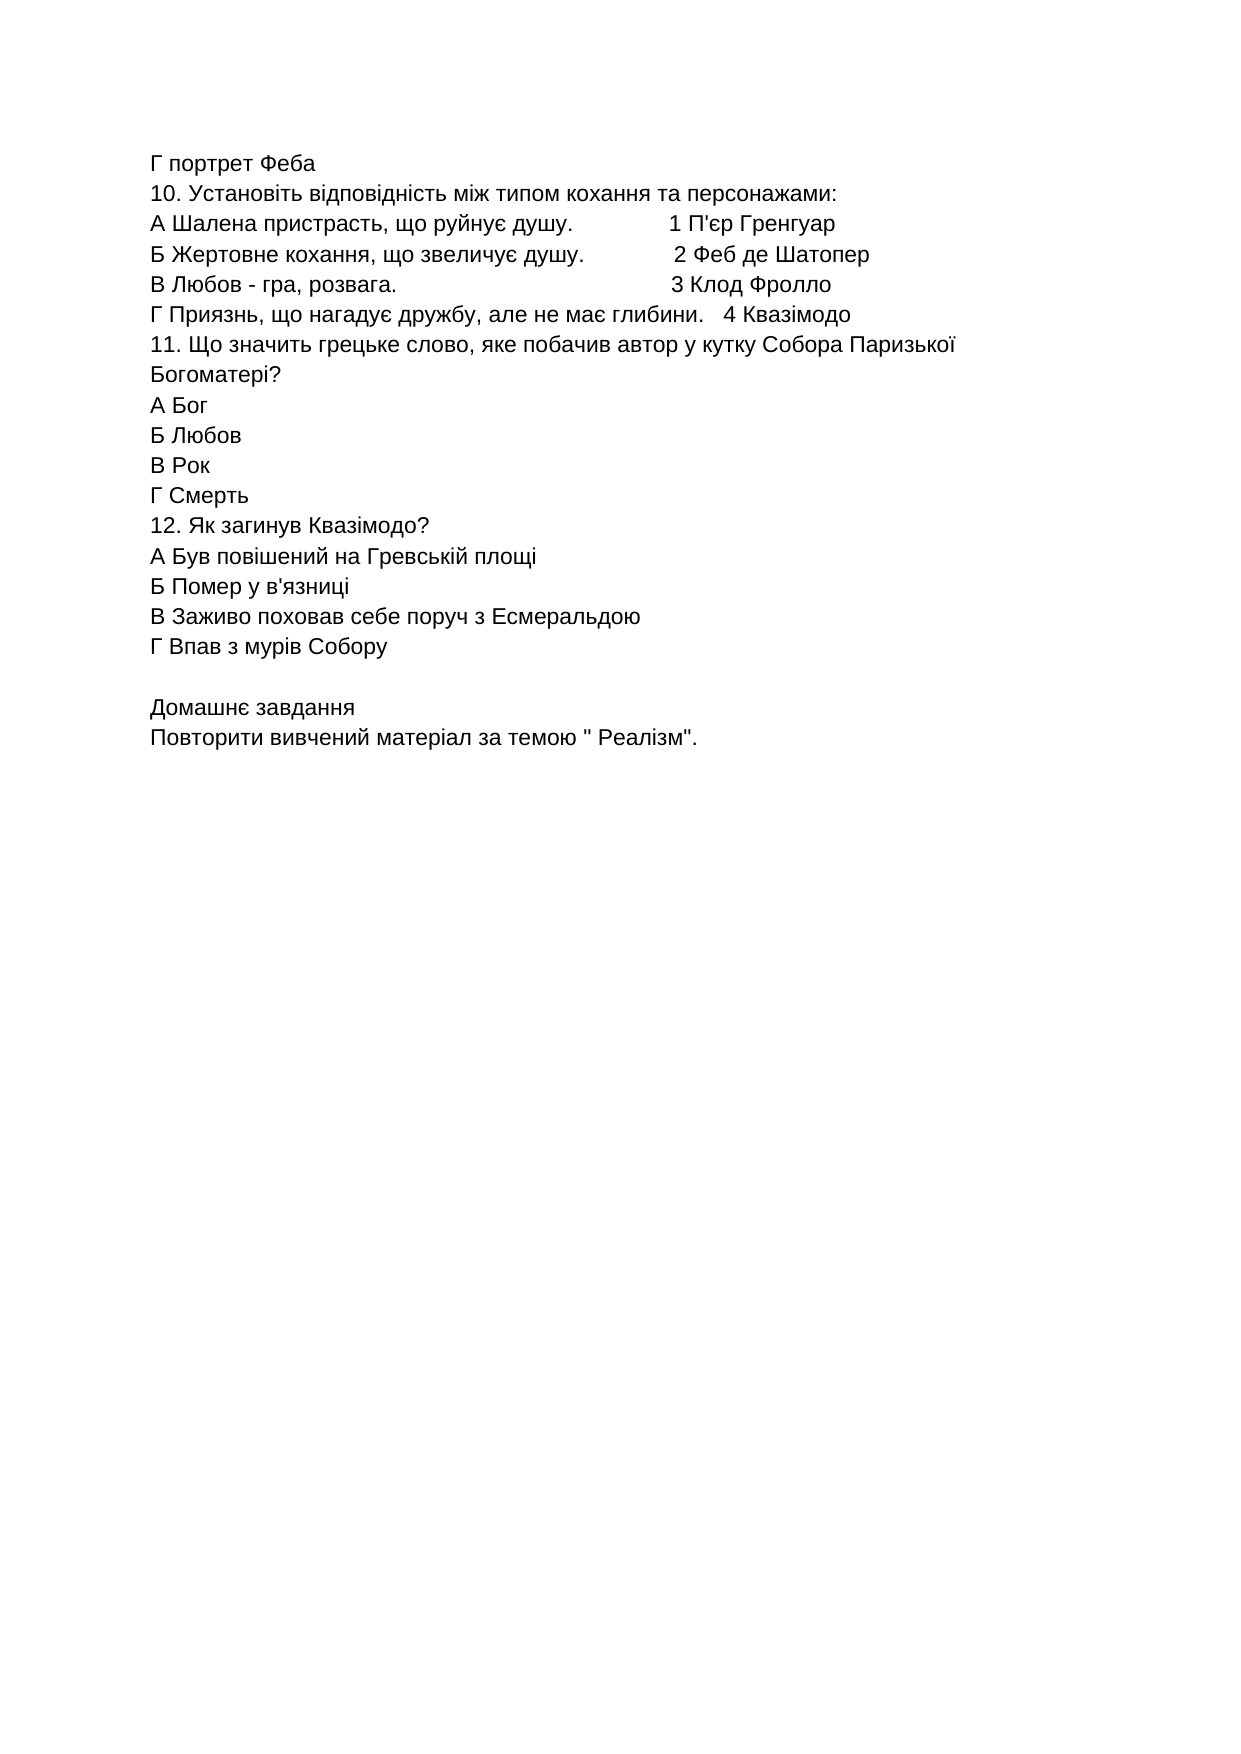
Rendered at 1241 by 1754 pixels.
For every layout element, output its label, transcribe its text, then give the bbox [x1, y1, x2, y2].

text Домашнє завдання [150, 694, 1090, 720]
text А Бог [150, 392, 1090, 418]
text 11. Що значить грецьке слово, яке побачив автор у кутку Собора Паризької Богоматері? [150, 331, 1090, 388]
text Г Приязнь, що нагадує дружбу, але не має глибини. 4 Квазімодо [150, 301, 1090, 327]
text 10. Установіть відповідність між типом кохання та персонажами: [150, 180, 1090, 207]
text Г Смерть [150, 482, 1090, 509]
text В Любов - гра, розвага. 3 Клод Фролло [150, 271, 1090, 297]
text Б Жертовне кохання, що звеличує душу. 2 Феб де Шатопер [150, 241, 1090, 267]
text Г Впав з мурів Собору [150, 633, 1090, 660]
text Б Помер у в'язниці [150, 573, 1090, 599]
text Повторити вивчений матеріал за темою " Реалізм". [150, 724, 1090, 750]
text 12. Як загинув Квазімодо? [150, 512, 1090, 539]
text В Рок [150, 452, 1090, 478]
text Б Любов [150, 422, 1090, 448]
text А Був повішений на Гревській площі [150, 543, 1090, 569]
text В Заживо поховав себе поруч з Есмеральдою [150, 603, 1090, 629]
text А Шалена пристрасть, що руйнує душу. 1 П'єр Гренгуар [150, 210, 1090, 237]
text Г портрет Феба [150, 150, 1090, 176]
